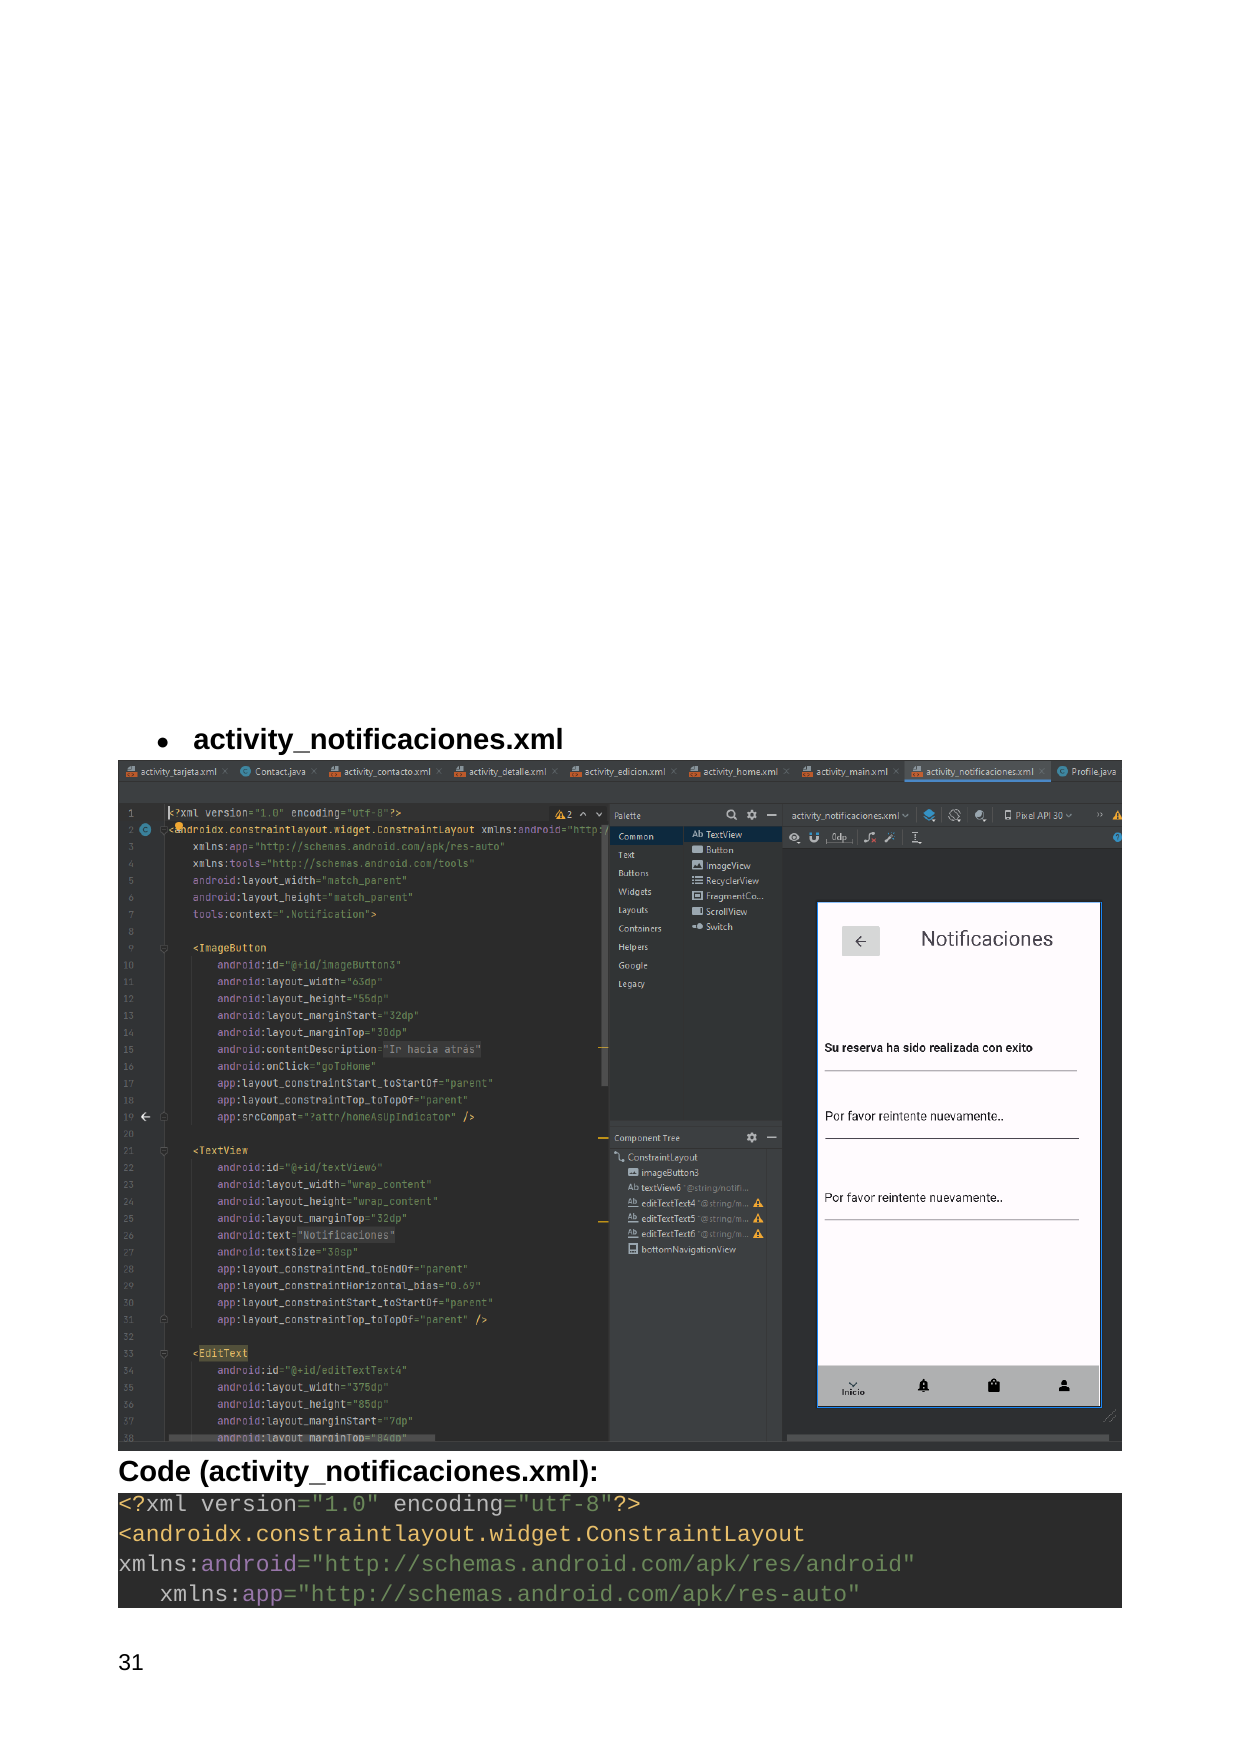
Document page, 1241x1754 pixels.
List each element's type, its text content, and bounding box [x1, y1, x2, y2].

text Code (activity_notificaciones.xml): [118, 1454, 1122, 1488]
list activity_notificaciones.xml [156, 722, 1122, 756]
picture [118, 760, 1122, 1451]
text <?xml version="1.0" encoding="utf-8"?> [118, 1493, 1122, 1519]
text <androidx.constraintlayout.widget.ConstraintLayout xmlns:android="http://schemas.android.com/apk/res/android" [118, 1522, 1122, 1578]
text xmlns:app="http://schemas.android.com/apk/res-auto" [118, 1582, 1122, 1608]
